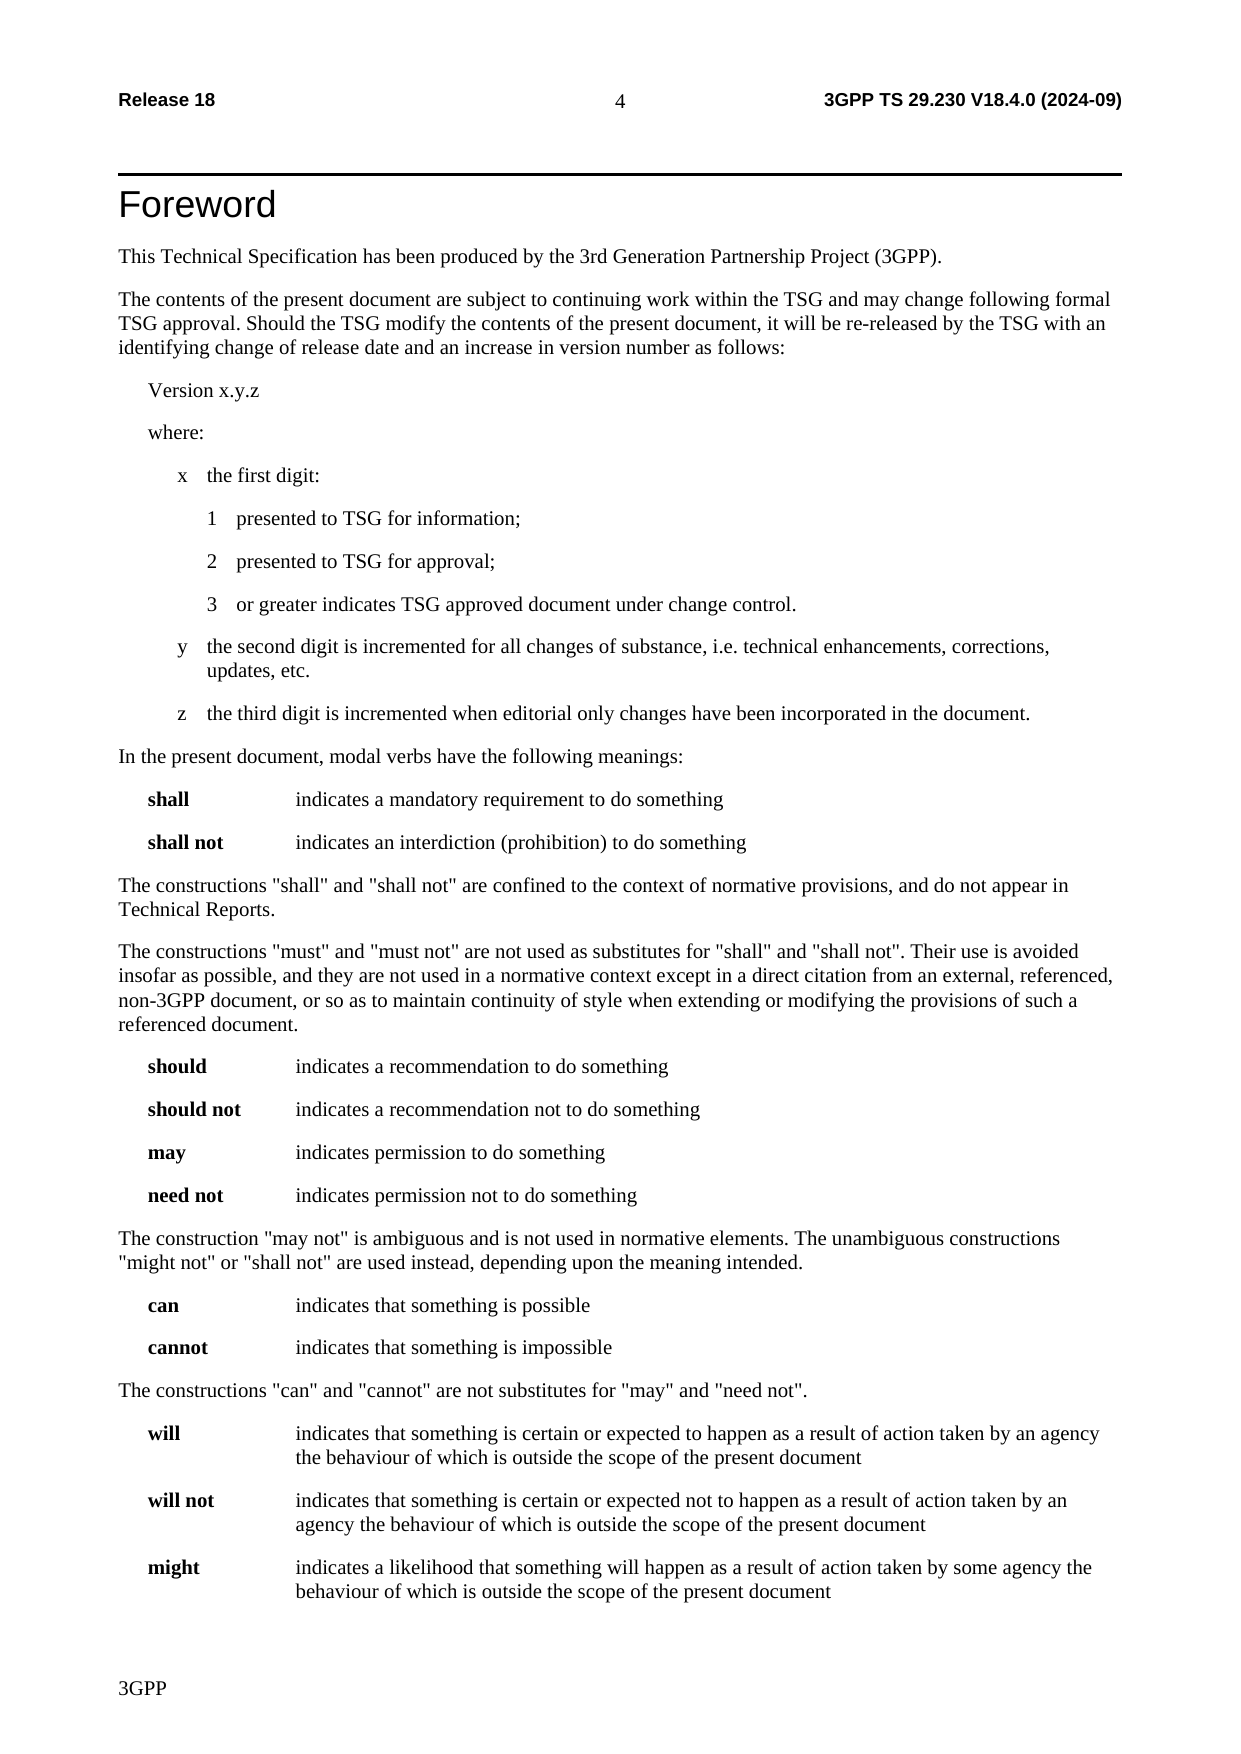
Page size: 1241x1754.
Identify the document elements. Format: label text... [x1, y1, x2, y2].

text z the third digit is incremented when editorial only changes have been incorporated in the document. [177, 701, 1122, 725]
text will indicates that something is certain or expected to happen as a result of action taken by an agency the behaviour of which is outside the scope of the present document [148, 1421, 1122, 1469]
text The constructions "shall" and "shall not" are confined to the context of normative provisions, and do not appear in Technical Reports. [118, 872, 1122, 921]
text This Technical Specification has been produced by the 3rd Generation Partnership Project (3GPP). [118, 244, 1122, 268]
text should not indicates a recommendation not to do something [148, 1097, 1122, 1121]
text 3 or greater indicates TSG approved document under change control. [207, 592, 1122, 616]
text The constructions "can" and "cannot" are not substitutes for "may" and "need not". [118, 1378, 1122, 1402]
text Version x.y.z [148, 377, 1122, 402]
text where: [148, 420, 1122, 444]
text In the present document, modal verbs have the following meanings: [118, 744, 1122, 768]
text may indicates permission to do something [148, 1140, 1122, 1164]
text 1 presented to TSG for information; [207, 506, 1122, 530]
text The construction "may not" is ambiguous and is not used in normative elements. The unambiguous constructions "might not" or "shall not" are used instead, depending upon the meaning intended. [118, 1226, 1122, 1274]
text can indicates that something is possible [148, 1292, 1122, 1317]
text The constructions "must" and "must not" are not used as substitutes for "shall" and "shall not". Their use is avoided insofar as possible, and they are not used in a normative context except in a direct citation from an external, referenced, non-3GPP document, or so as to maintain continuity of style when extending or modifying the provisions of such a referenced document. [118, 939, 1122, 1036]
subtitle Foreword [118, 176, 1122, 225]
text x the first digit: [177, 463, 1122, 487]
text 2 presented to TSG for approval; [207, 549, 1122, 573]
text y the second digit is incremented for all changes of substance, i.e. technical enhancements, corrections, updates, etc. [177, 634, 1122, 682]
text shall indicates a mandatory requirement to do something [148, 787, 1122, 811]
text shall not indicates an interdiction (prohibition) to do something [148, 830, 1122, 854]
text might indicates a likelihood that something will happen as a result of action taken by some agency the behaviour of which is outside the scope of the present document [148, 1555, 1122, 1603]
text cannot indicates that something is impossible [148, 1335, 1122, 1359]
text need not indicates permission not to do something [148, 1183, 1122, 1207]
text The contents of the present document are subject to continuing work within the TSG and may change following formal TSG approval. Should the TSG modify the contents of the present document, it will be re-released by the TSG with an identifying change of release date and an increase in version number as follows: [118, 287, 1122, 359]
text should indicates a recommendation to do something [148, 1054, 1122, 1078]
text will not indicates that something is certain or expected not to happen as a result of action taken by an agency the behaviour of which is outside the scope of the present document [148, 1488, 1122, 1536]
